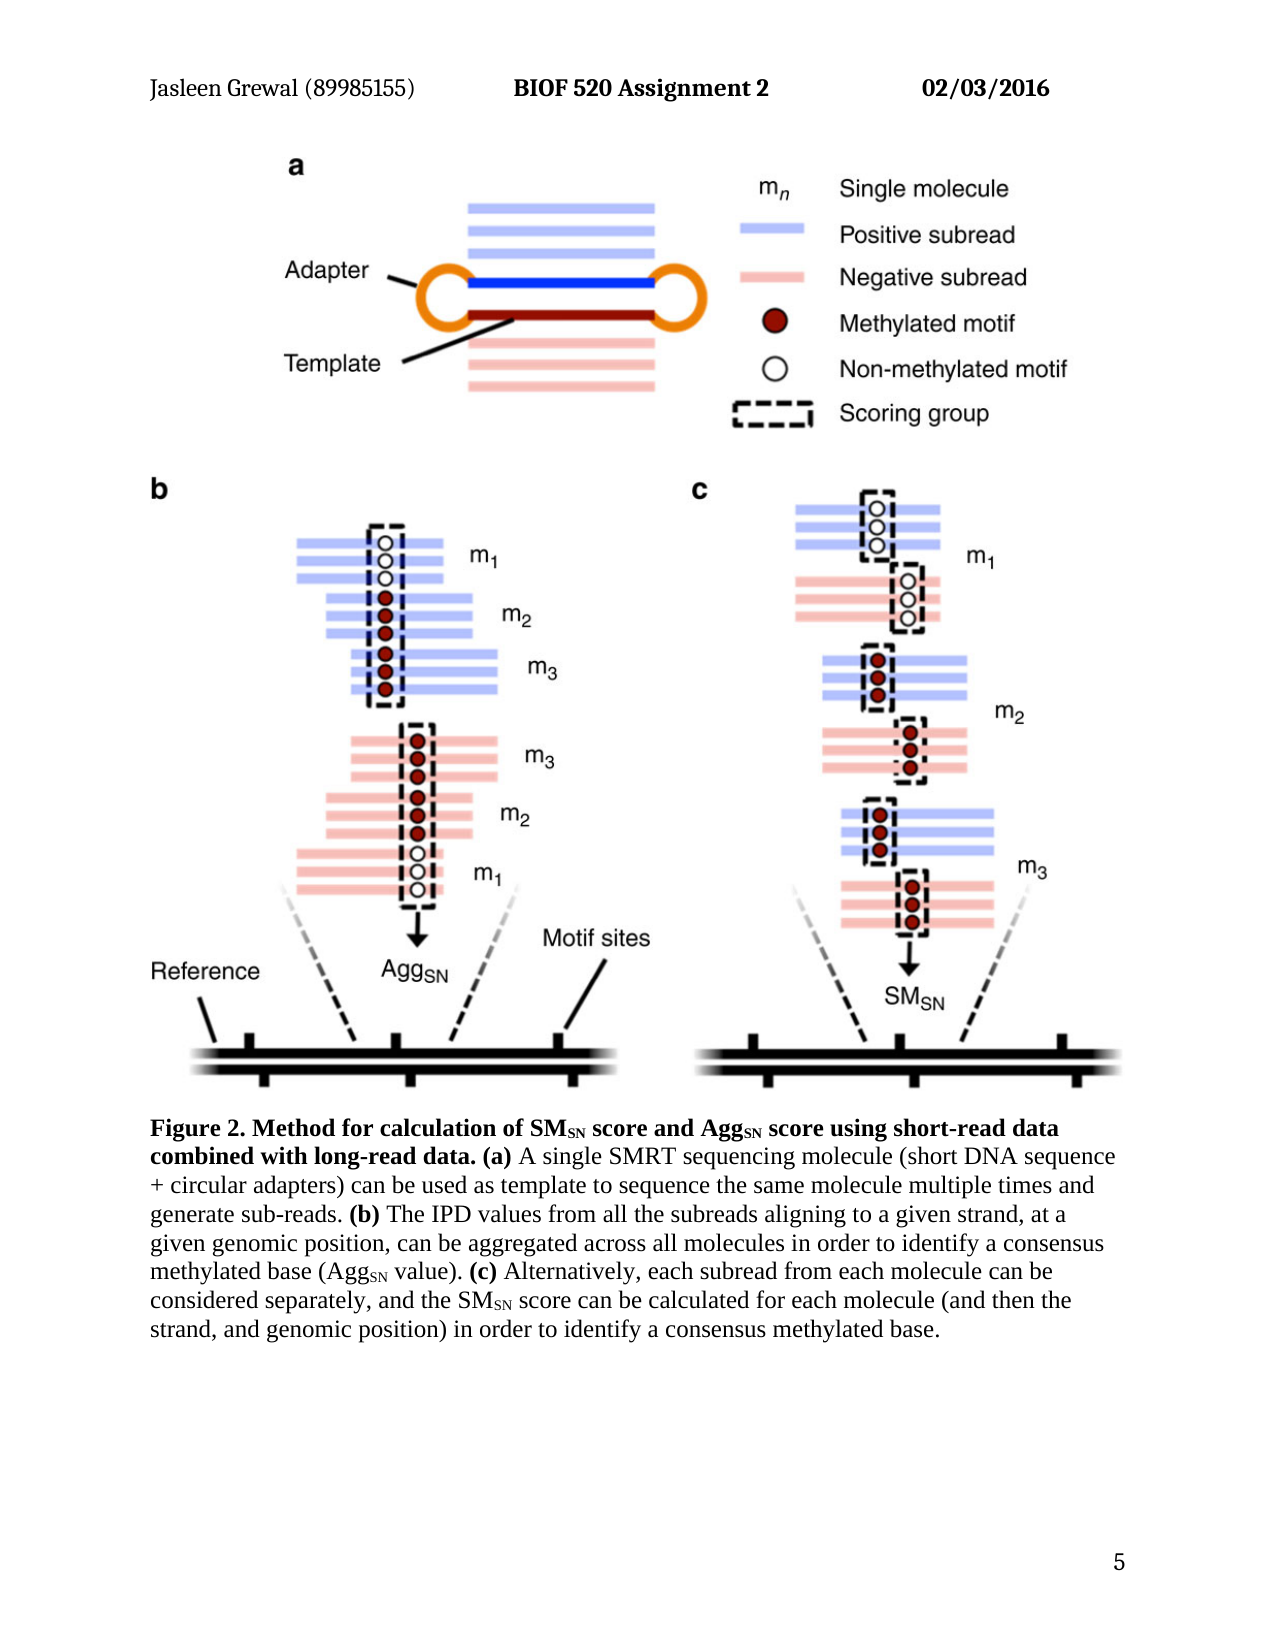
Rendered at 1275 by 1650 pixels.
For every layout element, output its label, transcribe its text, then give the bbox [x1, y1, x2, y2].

text Figure 2. Method for calculation of SMSN score and AggSN score using short-read data combined with long-read data. (a) A single SMRT sequencing molecule (short DNA sequence + circular adapters) can be used as template to sequence the same molecule multiple times and generate sub-reads. (b) The IPD values from all the subreads aligning to a given strand, at a given genomic position, can be aggregated across all molecules in order to identify a consensus methylated base (AggSN value). (c) Alternatively, each subread from each molecule can be considered separately, and the SMSN score can be calculated for each molecule (and then the strand, and genomic position) in order to identify a consensus methylated base. [150, 1113, 1125, 1343]
picture [150, 150, 1125, 1113]
